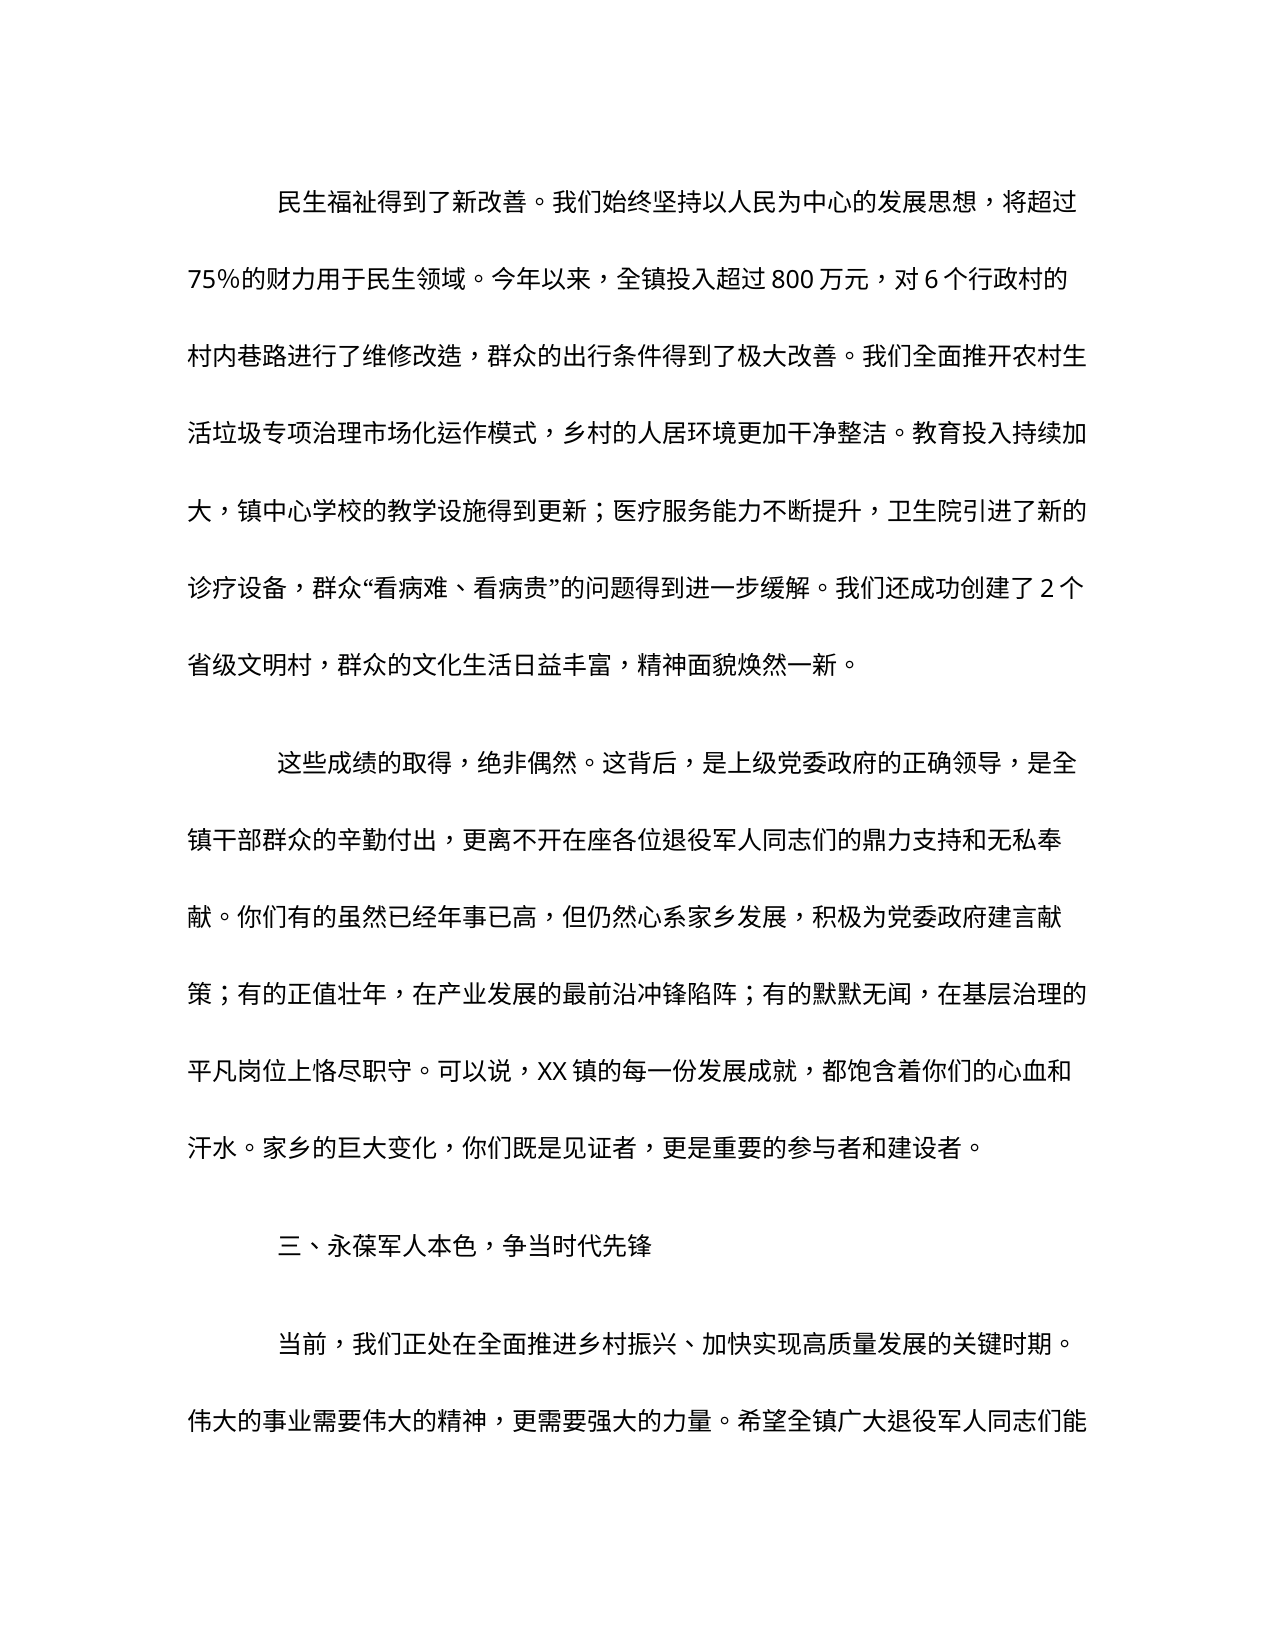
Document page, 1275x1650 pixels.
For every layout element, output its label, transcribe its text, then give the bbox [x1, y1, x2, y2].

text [187, 1292, 1087, 1446]
text 三、永葆军人本色，争当时代先锋 [187, 1194, 1087, 1271]
text 民生福祉得到了新改善。我们始终坚持以人民为中心的发展思想，将超过75％的财力用于民生领域。今年以来，全镇投入超过800万元，对6个行政村的村内巷路进行了维修改造，群众的出行条件得到了极大改善。我们全面推开农村生活垃圾专项治理市场化运作模式，乡村的人居环境更加干净整洁。教育投入持续加大，镇中心学校的教学设施得到更新；医疗服务能力不断提升，卫生院引进了新的诊疗设备，群众“看病难、看病贵”的问题得到进一步缓解。我们还成功创建了2个省级文明村，群众的文化生活日益丰富，精神面貌焕然一新。 [187, 150, 1087, 689]
text 这些成绩的取得，绝非偶然。这背后，是上级党委政府的正确领导，是全镇干部群众的辛勤付出，更离不开在座各位退役军人同志们的鼎力支持和无私奉献。你们有的虽然已经年事已高，但仍然心系家乡发展，积极为党委政府建言献策；有的正值壮年，在产业发展的最前沿冲锋陷阵；有的默默无闻，在基层治理的平凡岗位上恪尽职守。可以说，XX镇的每一份发展成就，都饱含着你们的心血和汗水。家乡的巨大变化，你们既是见证者，更是重要的参与者和建设者。 [187, 710, 1087, 1173]
